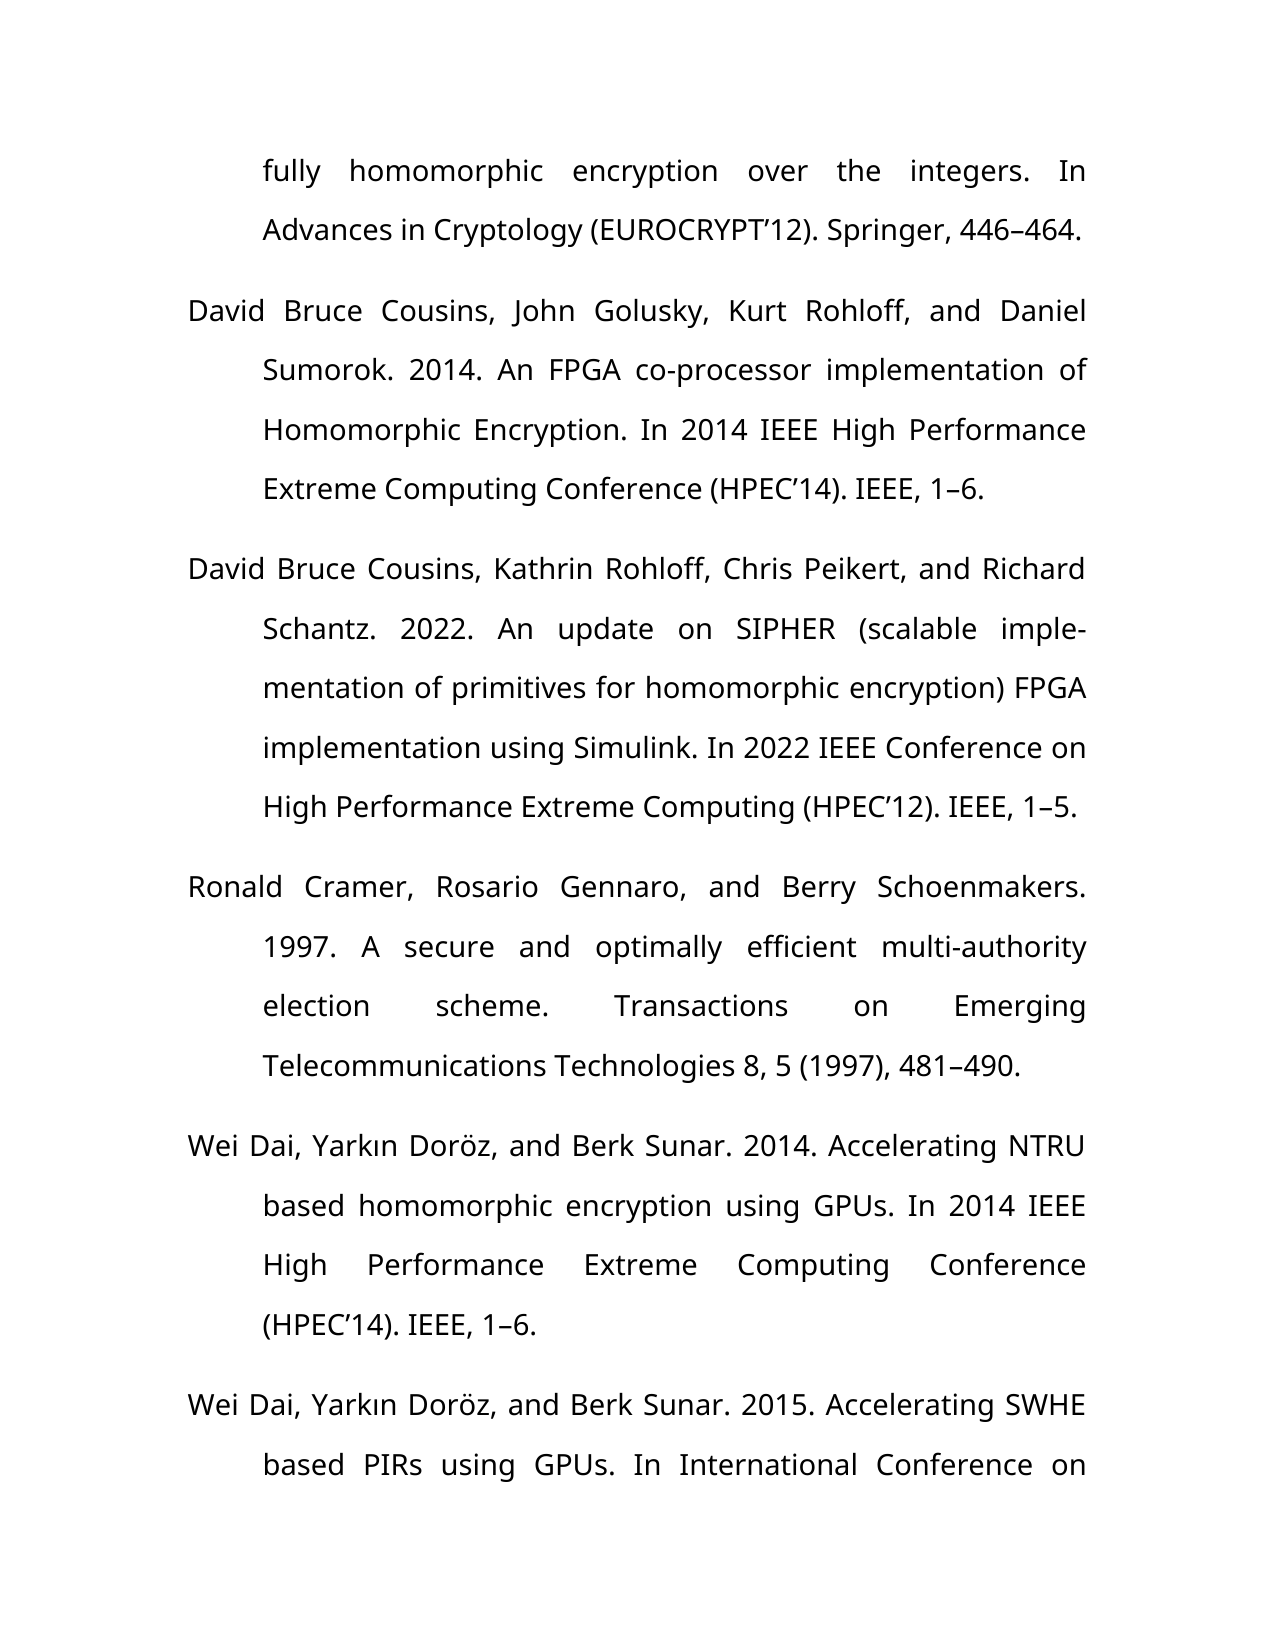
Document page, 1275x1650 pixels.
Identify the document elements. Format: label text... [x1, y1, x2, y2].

text David Bruce Cousins, Kathrin Rohloff, Chris Peikert, and Richard Schantz. 2022. An update on SIPHER (scalable imple- mentation of primitives for homomorphic encryption) FPGA implementation using Simulink. In 2022 IEEE Conference on High Performance Extreme Computing (HPEC’12). IEEE, 1–5. [187, 548, 1087, 826]
text Ronald Cramer, Rosario Gennaro, and Berry Schoenmakers. 1997. A secure and optimally efficient multi-authority election scheme. Transactions on Emerging Telecommunications Technologies 8, 5 (1997), 481–490. [187, 867, 1087, 1085]
text Wei Dai, Yarkın Doröz, and Berk Sunar. 2014. Accelerating NTRU based homomorphic encryption using GPUs. In 2014 IEEE High Performance Extreme Computing Conference (HPEC’14). IEEE, 1–6. [187, 1126, 1087, 1344]
text David Bruce Cousins, John Golusky, Kurt Rohloff, and Daniel Sumorok. 2014. An FPGA co-processor implementation of Homomorphic Encryption. In 2014 IEEE High Performance Extreme Computing Conference (HPEC’14). IEEE, 1–6. [187, 290, 1087, 508]
